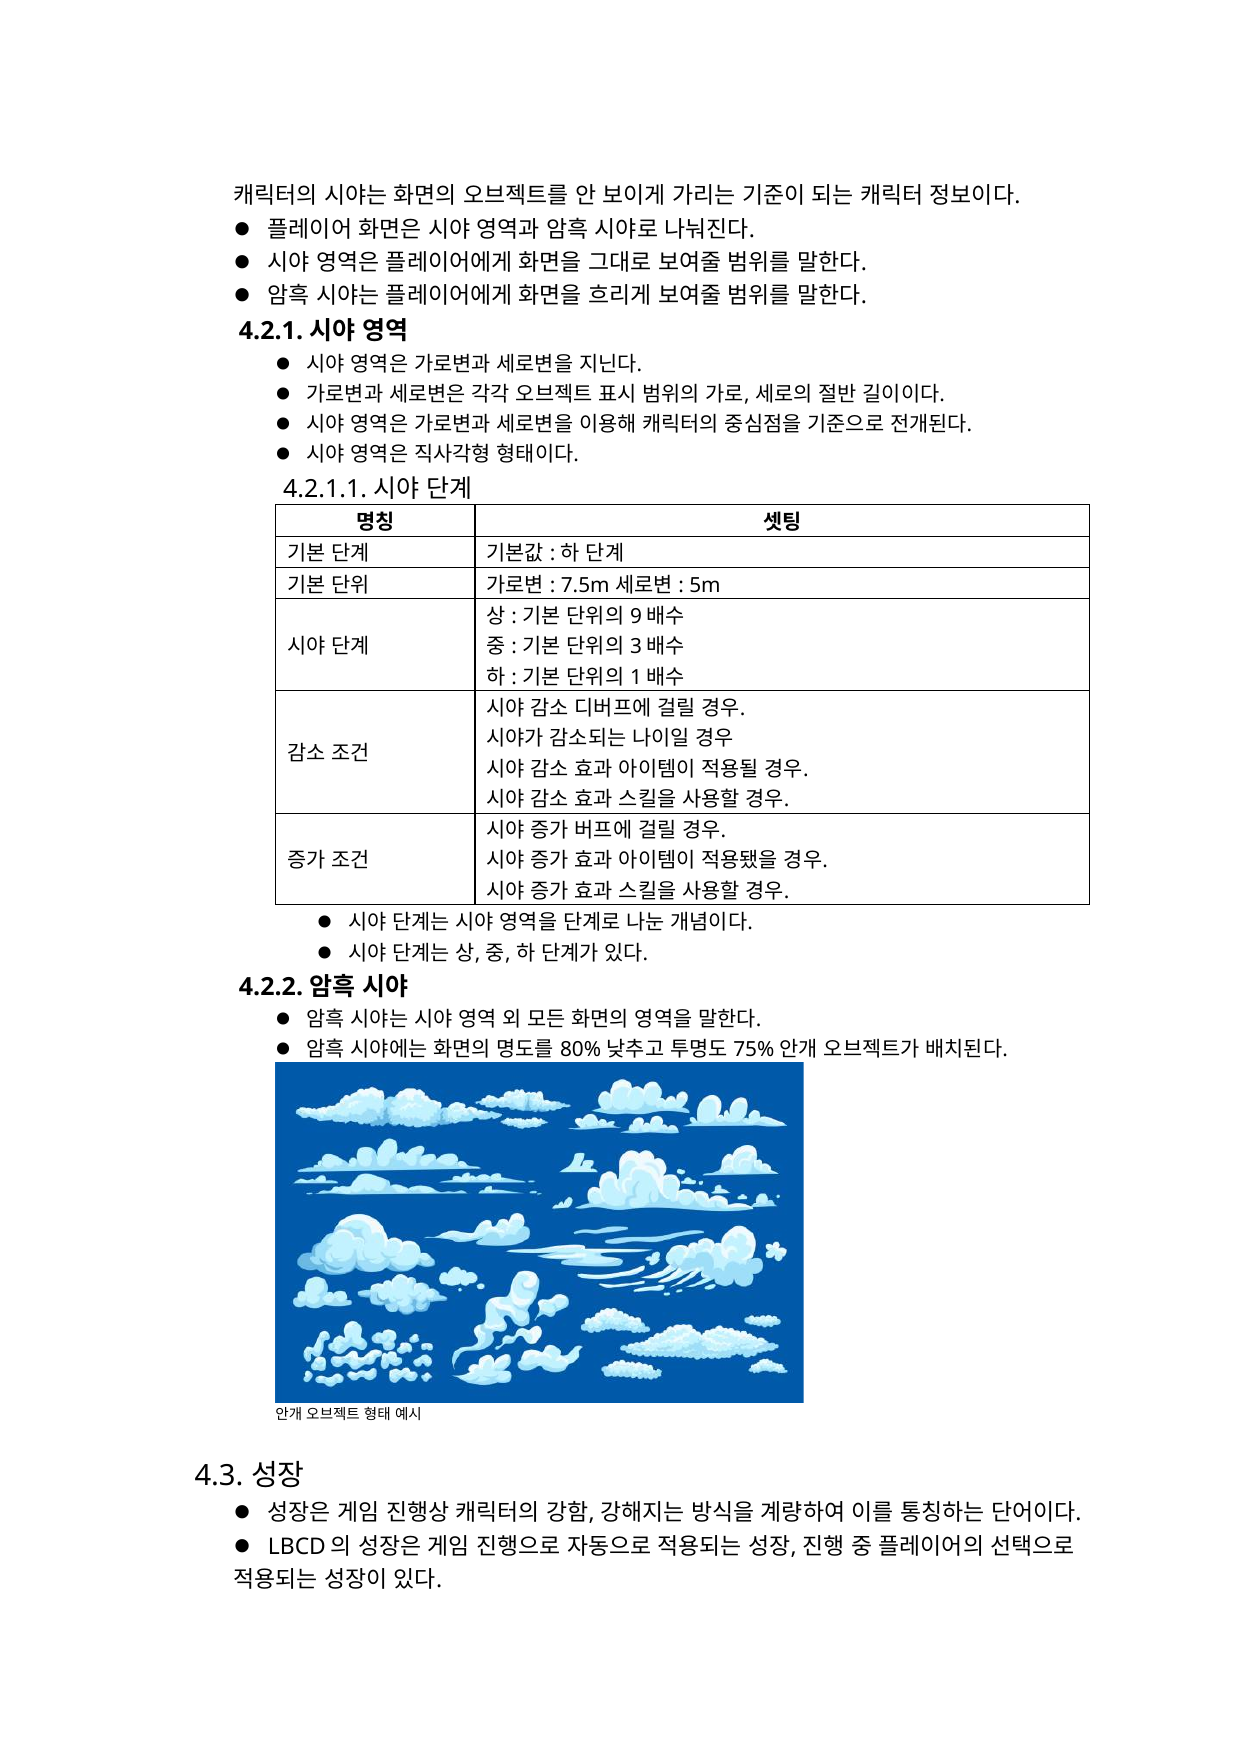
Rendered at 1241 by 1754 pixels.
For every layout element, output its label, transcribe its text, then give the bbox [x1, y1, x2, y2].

text 시야 영역 [239, 311, 1090, 347]
table_cell 기본 단위 [276, 568, 474, 598]
table_cell 상 : 기본 단위의 9배수 중 : 기본 단위의 3배수 하 : 기본 단위의 1배수 [476, 599, 1089, 690]
table_cell 시야 감소 디버프에 걸릴 경우. 시야가 감소되는 나이일 경우 시야 감소 효과 아이템이 적용될 경우. 시야 감소 효과 스킬을 사용할 경우. [476, 691, 1089, 812]
table_cell 감소 조건 [276, 691, 474, 812]
table_header 셋팅 [476, 505, 1089, 536]
text 시야 단계 [283, 468, 1090, 504]
text 암흑 시야는 시야 영역 외 모든 화면의 영역을 말한다. [275, 1002, 1090, 1033]
picture [275, 1062, 804, 1403]
text 시야 단계는 시야 영역을 단계로 나눈 개념이다. [317, 905, 1090, 936]
text 시야 영역은 가로변과 세로변을 이용해 캐릭터의 중심점을 기준으로 전개된다. [275, 407, 1090, 438]
table_cell 기본 단계 [276, 537, 474, 567]
text LBCD의 성장은 게임 진행으로 자동으로 적용되는 성장, 진행 중 플레이어의 선택으로 적용되는 성장이 있다. [233, 1528, 1090, 1594]
text 시야 영역은 플레이어에게 화면을 그대로 보여줄 범위를 말한다. [233, 244, 1090, 277]
table_cell 시야 단계 [276, 599, 474, 690]
table_cell 시야 증가 버프에 걸릴 경우. 시야 증가 효과 아이템이 적용됐을 경우. 시야 증가 효과 스킬을 사용할 경우. [476, 814, 1089, 904]
list 안개 오브젝트 형태 예시 [275, 1402, 1090, 1423]
text 시야 단계는 상, 중, 하 단계가 있다. [317, 936, 1090, 966]
text 시야 영역은 가로변과 세로변을 지닌다. [275, 347, 1090, 377]
table_cell 가로변 : 7.5m 세로변 : 5m [476, 568, 1089, 598]
table_cell 증가 조건 [276, 814, 474, 904]
text 암흑 시야에는 화면의 명도를 80% 낮추고 투명도 75% 안개 오브젝트가 배치된다. [275, 1033, 1090, 1063]
text 플레이어 캐릭터의 시야는 화면의 오브젝트를 안 보이게 가리는 기준이 되는 캐릭터 정보이다. [233, 177, 1090, 211]
text 플레이어 화면은 시야 영역과 암흑 시야로 나눠진다. [233, 211, 1090, 244]
table_cell 기본값 : 하 단계 [476, 537, 1089, 567]
text 시야 영역은 직사각형 형태이다. [275, 438, 1090, 468]
text 성장 [194, 1452, 1090, 1494]
text 성장은 게임 진행상 캐릭터의 강함, 강해지는 방식을 계량하여 이를 통칭하는 단어이다. [233, 1494, 1090, 1528]
text 암흑 시야는 플레이어에게 화면을 흐리게 보여줄 범위를 말한다. [233, 277, 1090, 311]
text 암흑 시야 [239, 966, 1090, 1002]
text 가로변과 세로변은 각각 오브젝트 표시 범위의 가로, 세로의 절반 길이이다. [275, 377, 1090, 407]
table_header 명칭 [276, 505, 474, 536]
